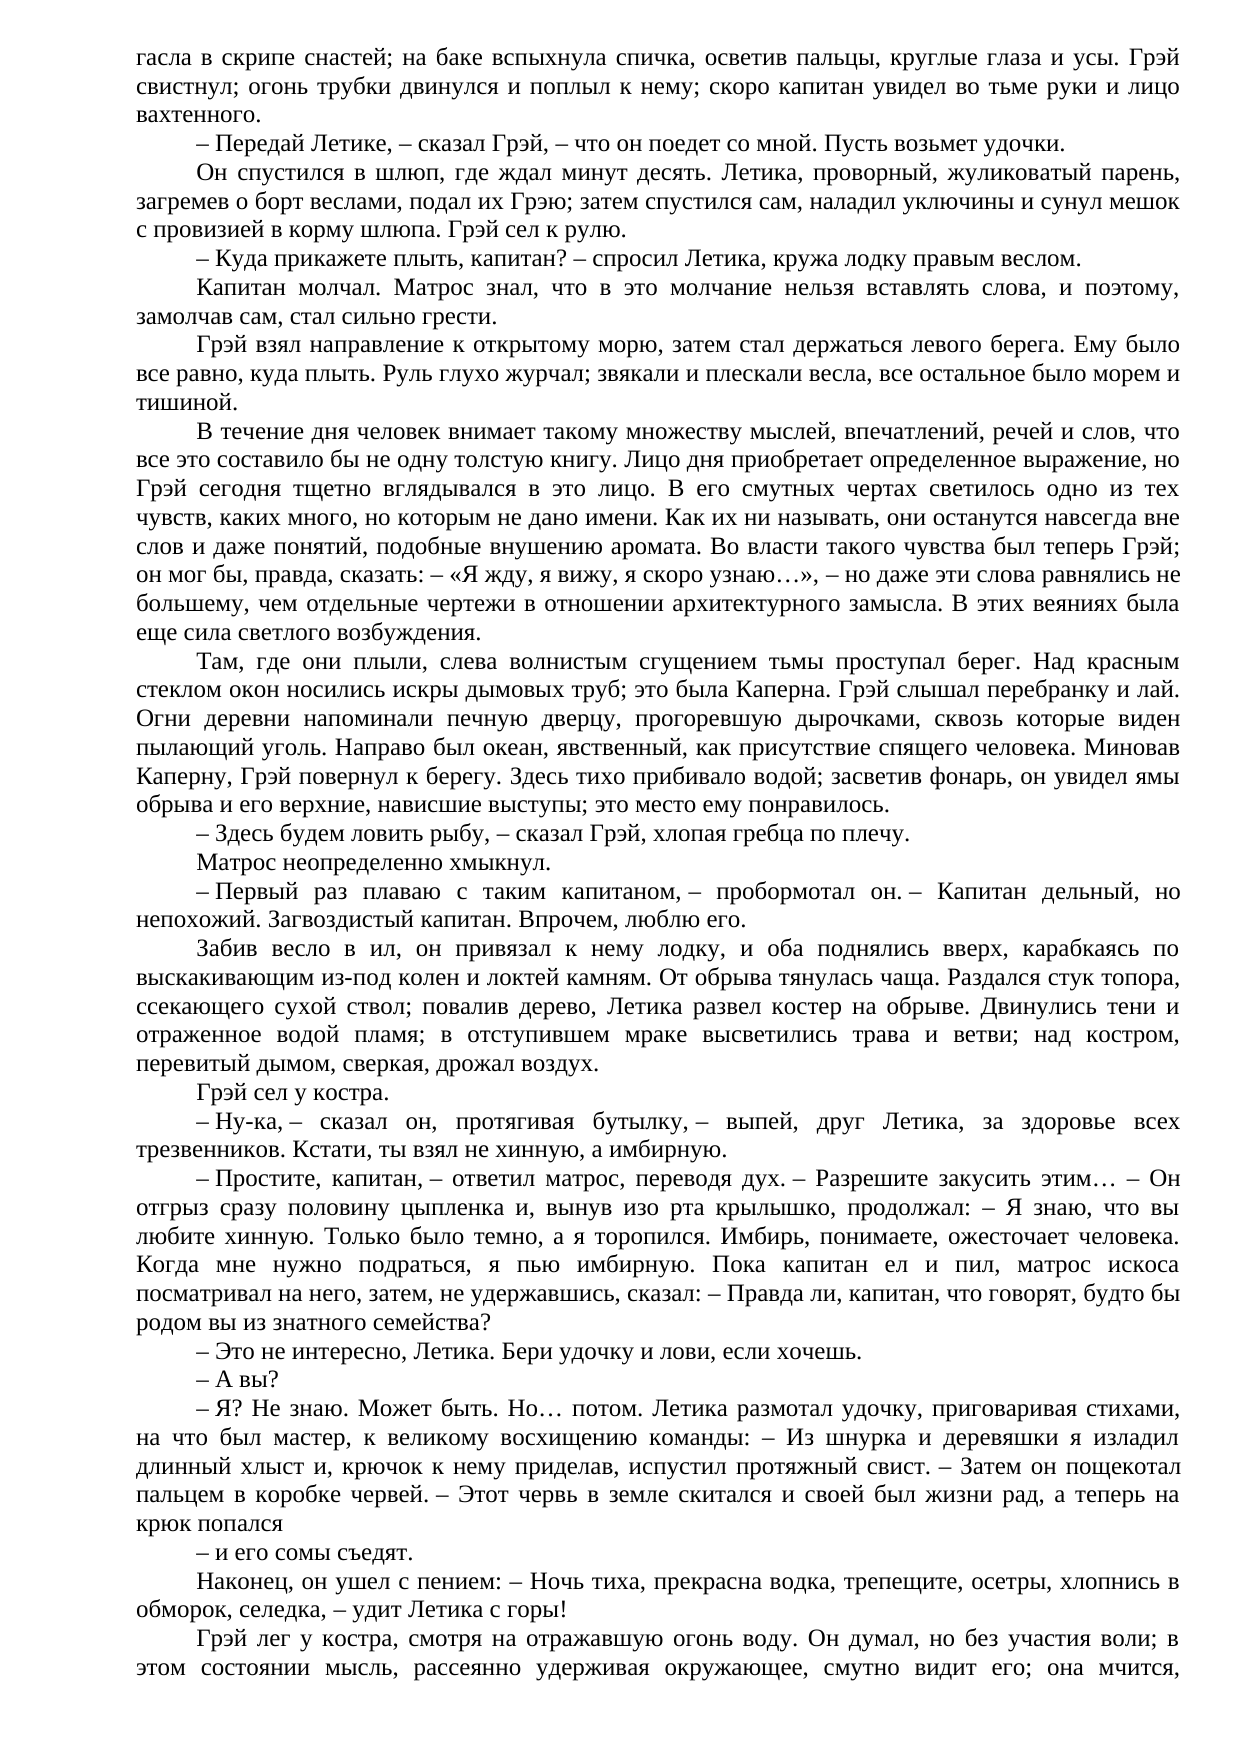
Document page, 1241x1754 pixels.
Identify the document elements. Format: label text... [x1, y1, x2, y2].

text Грэй взял направление к открытому морю, затем стал держаться левого берега. Ему было все равно, куда плыть. Руль глухо журчал; звякали и плескали весла, все остальное было морем и тишиной. [136, 329, 1181, 416]
text – Простите, капитан, – ответил матрос, переводя дух. – Разрешите закусить этим… – Он отгрыз сразу половину цыпленка и, вынув изо рта крылышко, продолжал: – Я знаю, что вы любите хинную. Только было темно, а я торопился. Имбирь, понимаете, ожесточает человека. Когда мне нужно подраться, я пью имбирную. Пока капитан ел и пил, матрос искоса посматривал на него, затем, не удержавшись, сказал: – Правда ли, капитан, что говорят, будто бы родом вы из знатного семейства? [136, 1163, 1181, 1336]
text – Здесь будем ловить рыбу, – сказал Грэй, хлопая гребца по плечу. [136, 818, 1181, 847]
text Наконец, он ушел с пением: – Ночь тиха, прекрасна водка, трепещите, осетры, хлопнись в обморок, селедка, – удит Летика с горы! [136, 1566, 1181, 1623]
text Он спустился в шлюп, где ждал минут десять. Летика, проворный, жуликоватый парень, загремев о борт веслами, подал их Грэю; затем спустился сам, наладил уключины и сунул мешок с провизией в корму шлюпа. Грэй сел к рулю. [136, 157, 1181, 243]
text В течение дня человек внимает такому множеству мыслей, впечатлений, речей и слов, что все это составило бы не одну толстую книгу. Лицо дня приобретает определенное выражение, но Грэй сегодня тщетно вглядывался в это лицо. В его смутных чертах светилось одно из тех чувств, каких много, но которым не дано имени. Как их ни называть, они останутся навсегда вне слов и даже понятий, подобные внушению аромата. Во власти такого чувства был теперь Грэй; он мог бы, правда, сказать: – «Я жду, я вижу, я скоро узнаю…», – но даже эти слова равнялись не большему, чем отдельные чертежи в отношении архитектурного замысла. В этих веяниях была еще сила светлого возбуждения. [136, 416, 1181, 646]
text – Передай Летике, – сказал Грэй, – что он поедет со мной. Пусть возьмет удочки. [136, 128, 1181, 157]
text Матрос неопределенно хмыкнул. [136, 847, 1181, 876]
text Забив весло в ил, он привязал к нему лодку, и оба поднялись вверх, карабкаясь по выскакивающим из-под колен и локтей камням. От обрыва тянулась чаща. Раздался стук топора, ссекающего сухой ствол; повалив дерево, Летика развел костер на обрыве. Двинулись тени и отраженное водой пламя; в отступившем мраке высветились трава и ветви; над костром, перевитый дымом, сверкая, дрожал воздух. [136, 933, 1181, 1077]
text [136, 1623, 1181, 1681]
text – Первый раз плаваю с таким капитаном, – пробормотал он. – Капитан дельный, но непохожий. Загвоздистый капитан. Впрочем, люблю его. [136, 876, 1181, 933]
text – Ну-ка, – сказал он, протягивая бутылку, – выпей, друг Летика, за здоровье всех трезвенников. Кстати, ты взял не хинную, а имбирную. [136, 1106, 1181, 1163]
text Грэй сел у костра. [136, 1077, 1181, 1106]
text – А вы? [136, 1364, 1181, 1393]
text – Куда прикажете плыть, капитан? – спросил Летика, кружа лодку правым веслом. [136, 243, 1181, 272]
text Там, где они плыли, слева волнистым сгущением тьмы проступал берег. Над красным стеклом окон носились искры дымовых труб; это была Каперна. Грэй слышал перебранку и лай. Огни деревни напоминали печную дверцу, прогоревшую дырочками, сквозь которые виден пылающий уголь. Направо был океан, явственный, как присутствие спящего человека. Миновав Каперну, Грэй повернул к берегу. Здесь тихо прибивало водой; засветив фонарь, он увидел ямы обрыва и его верхние, нависшие выступы; это место ему понравилось. [136, 646, 1181, 818]
text – Это не интересно, Летика. Бери удочку и лови, если хочешь. [136, 1336, 1181, 1364]
text – и его сомы съедят. [136, 1537, 1181, 1566]
text Капитан молчал. Матрос знал, что в это молчание нельзя вставлять слова, и поэтому, замолчав сам, стал сильно грести. [136, 272, 1181, 329]
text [136, 42, 1181, 128]
text – Я? Не знаю. Может быть. Но… потом. Летика размотал удочку, приговаривая стихами, на что был мастер, к великому восхищению команды: – Из шнурка и деревяшки я изладил длинный хлыст и, крючок к нему приделав, испустил протяжный свист. – Затем он пощекотал пальцем в коробке червей. – Этот червь в земле скитался и своей был жизни рад, а теперь на крюк попался [136, 1393, 1181, 1537]
